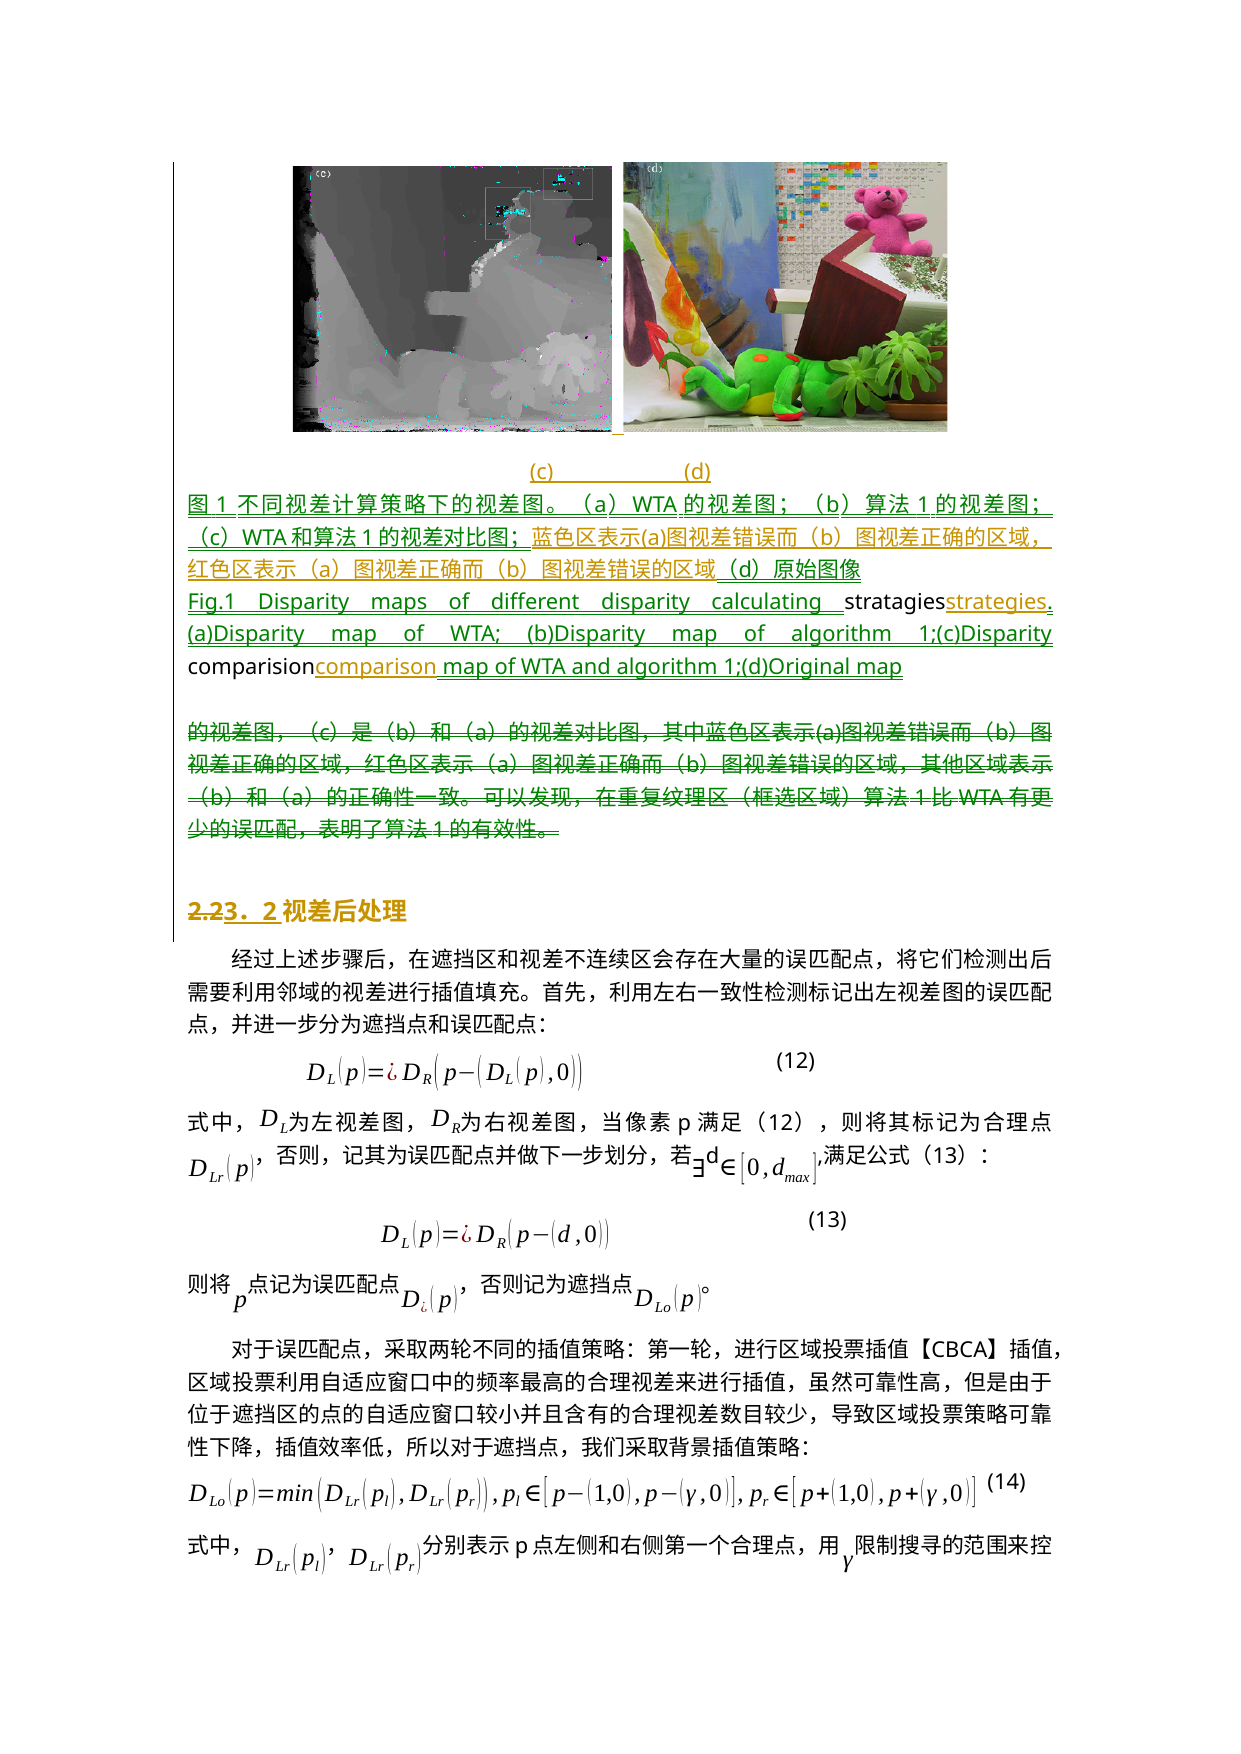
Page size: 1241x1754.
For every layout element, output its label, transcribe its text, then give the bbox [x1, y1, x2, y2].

text (13) [187, 1202, 1053, 1267]
text (12) [187, 1039, 1053, 1104]
text 式中，为左视差图，为右视差图，当像素p满足（12），则将其标记为合理点，否则，记其为误匹配点并做下一步划分，若d,满足公式（13）： [187, 1104, 1053, 1202]
text 对于误匹配点，采取两轮不同的插值策略：第一轮，进行区域投票插值【CBCA】插值，区域投票利用自适应窗口中的频率最高的合理视差来进行插值，虽然可靠性高，但是由于位于遮挡区的点的自适应窗口较小并且含有的合理视差数目较少，导致区域投票策略可靠性下降，插值效率低，所以对于遮挡点，我们采取背景插值策略： [187, 1332, 1053, 1462]
text (14) [187, 1462, 1053, 1527]
picture [623, 162, 948, 432]
text 经过上述步骤后，在遮挡区和视差不连续区会存在大量的误匹配点，将它们检测出后需要利用邻域的视差进行插值填充。首先，利用左右一致性检测标记出左视差图的误匹配点，并进一步分为遮挡点和误匹配点： [187, 942, 1053, 1039]
text 则将点记为误匹配点，否则记为遮挡点。 [187, 1267, 1053, 1332]
picture [292, 166, 612, 432]
text 视差后处理 [187, 877, 1053, 942]
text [187, 1527, 1053, 1592]
